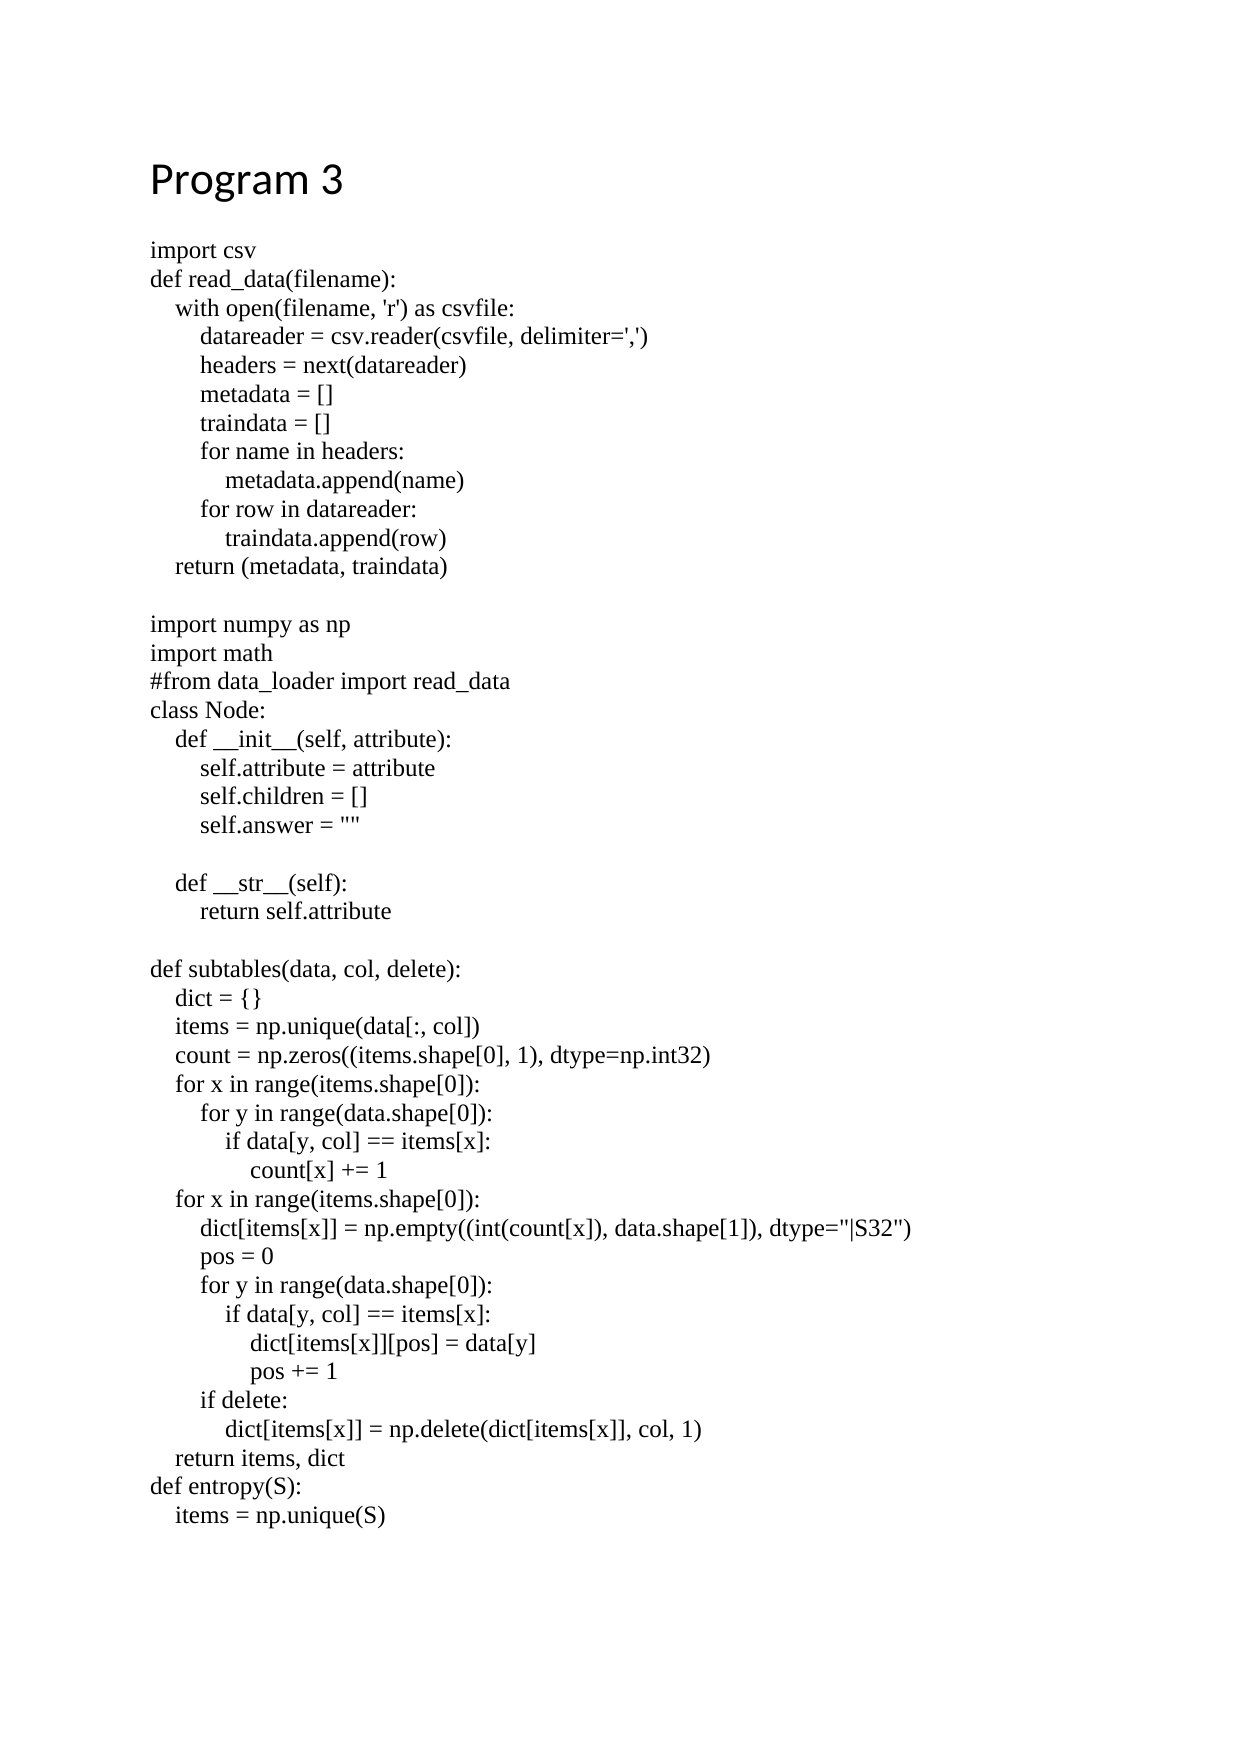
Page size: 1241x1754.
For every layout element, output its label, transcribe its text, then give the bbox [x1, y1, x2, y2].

text Program 3 [150, 150, 1090, 206]
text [150, 235, 1090, 1586]
